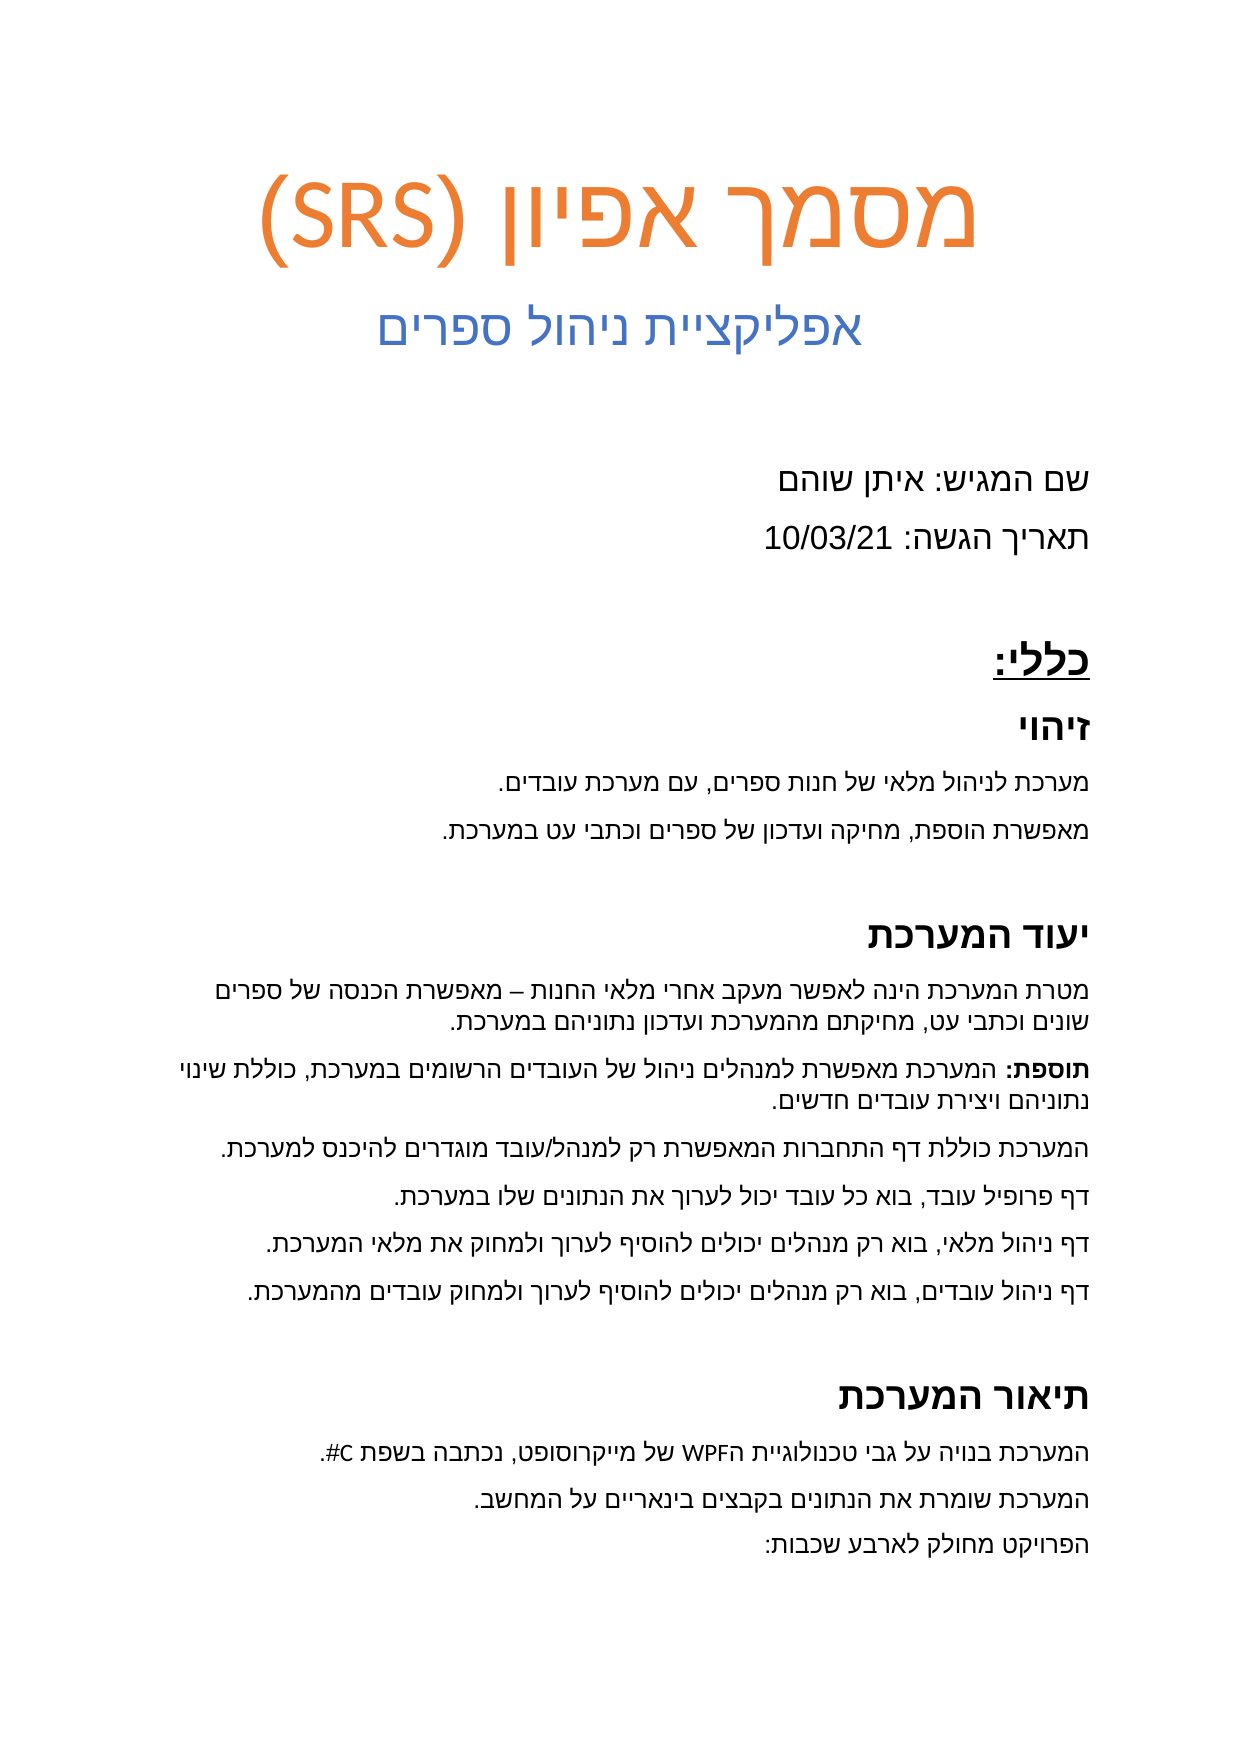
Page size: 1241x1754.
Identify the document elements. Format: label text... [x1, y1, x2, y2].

text מערכת לניהול מלאי של חנות ספרים, עם מערכת עובדים. [150, 768, 1090, 797]
text המערכת כוללת דף התחברות המאפשרת רק למנהל/עובד מוגדרים להיכנס למערכת. [150, 1134, 1090, 1163]
text דף ניהול מלאי, בוא רק מנהלים יכולים להוסיף לערוך ולמחוק את מלאי המערכת. [150, 1229, 1090, 1258]
text מאפשרת הוספת, מחיקה ועדכון של ספרים וכתבי עט במערכת. [150, 816, 1090, 844]
text יעוד המערכת [150, 913, 1090, 956]
text המערכת בנויה על גבי טכנולוגיית הWPF של מייקרוסופט, נכתבה בשפת C#. [150, 1437, 1090, 1468]
text הפרויקט מחולק לארבע שכבות: [150, 1530, 1090, 1559]
text תיאור המערכת [150, 1374, 1090, 1417]
text שם המגיש: איתן שוהם [150, 460, 1090, 498]
text מטרת המערכת הינה לאפשר מעקב אחרי מלאי החנות – מאפשרת הכנסה של ספרים שונים וכתבי עט, מחיקתם מהמערכת ועדכון נתוניהם במערכת. [150, 976, 1090, 1036]
text כללי: [150, 637, 1090, 684]
text דף פרופיל עובד, בוא כל עובד יכול לערוך את הנתונים שלו במערכת. [150, 1182, 1090, 1210]
text אפליקציית ניהול ספרים [150, 298, 1090, 356]
text מסמך אפיון (SRS) [150, 150, 1090, 272]
text המערכת שומרת את הנתונים בקבצים בינאריים על המחשב. [150, 1485, 1090, 1513]
text דף ניהול עובדים, בוא רק מנהלים יכולים להוסיף לערוך ולמחוק עובדים מהמערכת. [150, 1277, 1090, 1306]
text תוספת: המערכת מאפשרת למנהלים ניהול של העובדים הרשומים במערכת, כוללת שינוי נתוניהם ויצירת עובדים חדשים. [150, 1055, 1090, 1115]
text זיהוי [150, 705, 1090, 748]
text תאריך הגשה: 10/03/21 [150, 518, 1090, 556]
